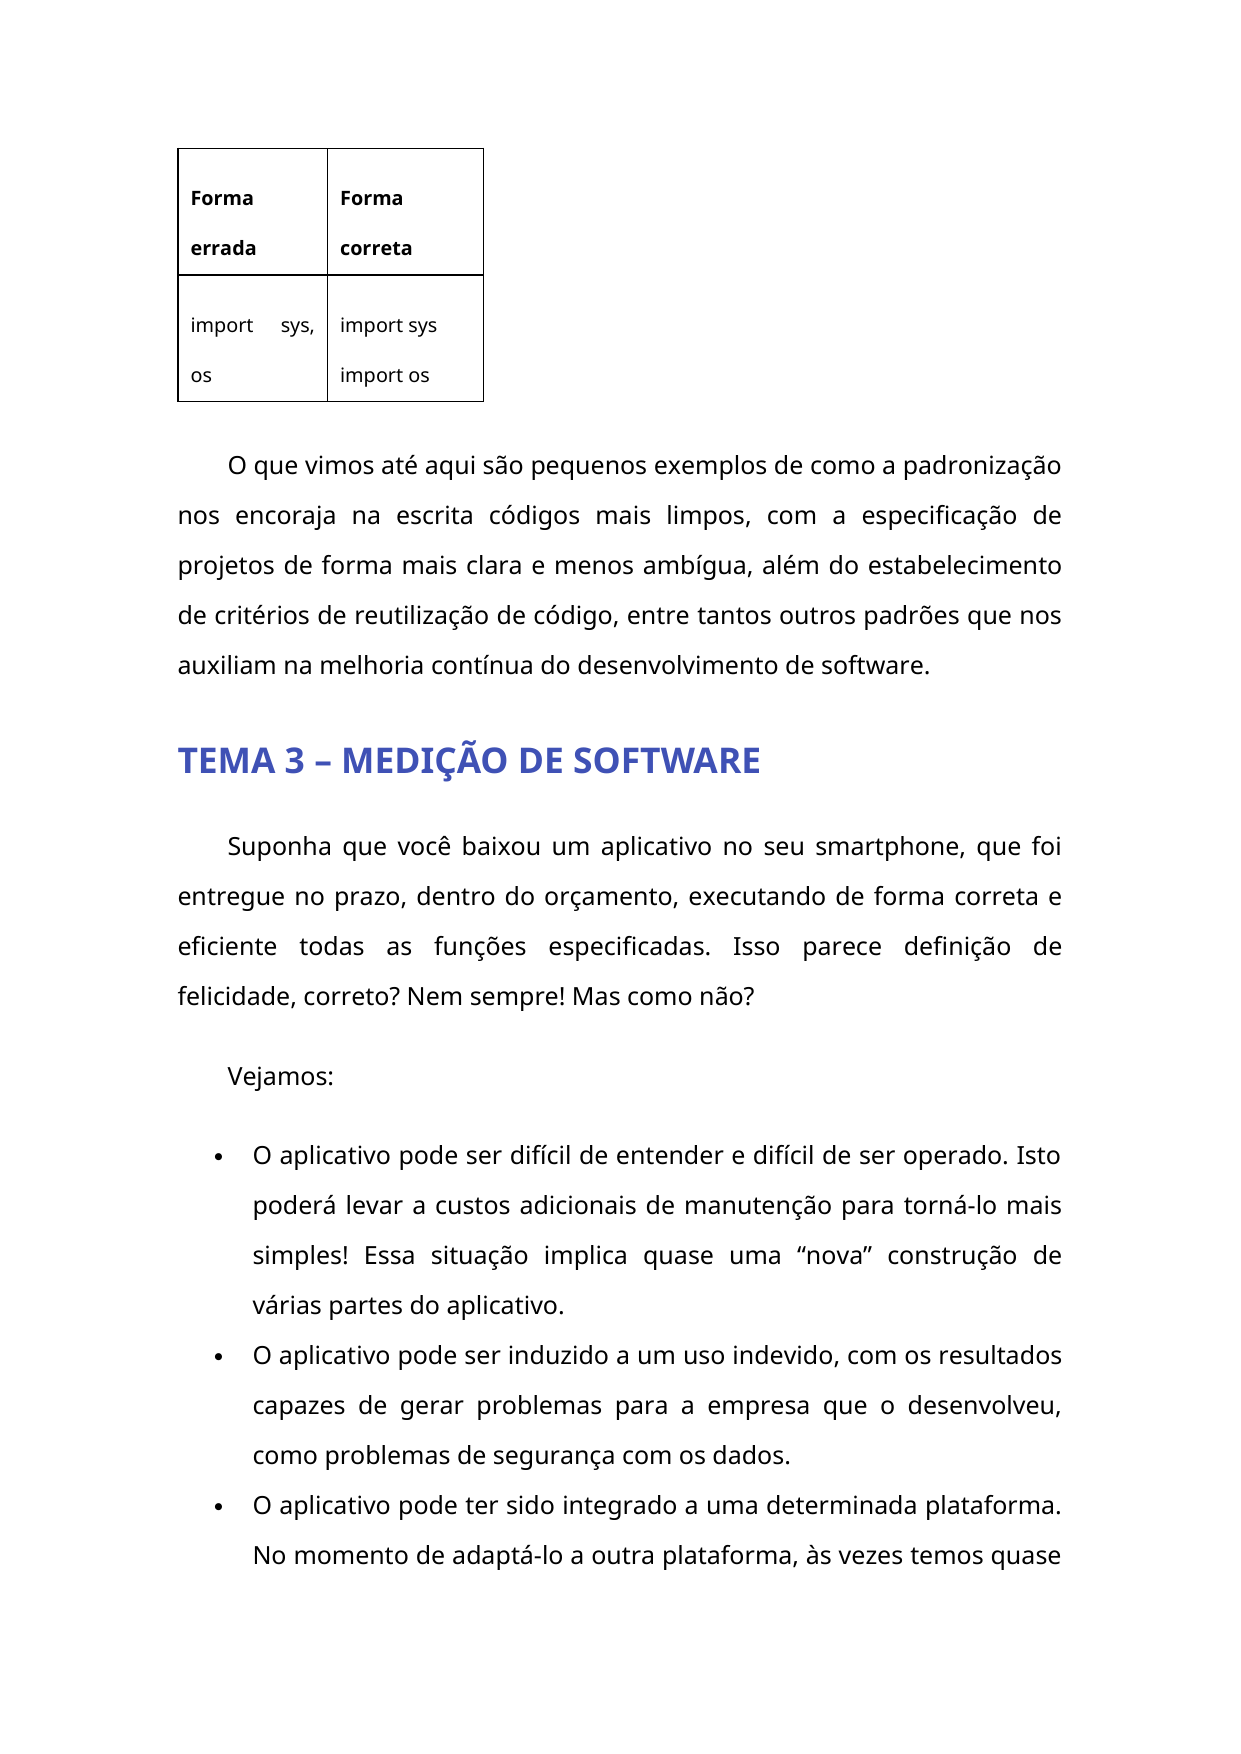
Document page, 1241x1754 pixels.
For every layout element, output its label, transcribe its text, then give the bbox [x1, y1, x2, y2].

list O aplicativo pode ser induzido a um uso indevido, com os resultados capazes de gerar problemas para a empresa que o desenvolveu, como problemas de segurança com os dados. [215, 1321, 1063, 1471]
text Vejamos: [177, 1042, 1063, 1092]
table_header Forma correta [328, 149, 483, 274]
text TEMA 3 – MEDIÇÃO DE SOFTWARE [177, 731, 1063, 784]
table_header Forma errada [179, 149, 327, 274]
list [215, 1471, 1063, 1571]
list O aplicativo pode ser difícil de entender e difícil de ser operado. Isto poderá levar a custos adicionais de manutenção para torná-lo mais simples! Essa situação implica quase uma “nova” construção de várias partes do aplicativo. [215, 1121, 1063, 1321]
text O que vimos até aqui são pequenos exemplos de como a padronização nos encoraja na escrita códigos mais limpos, com a especificação de projetos de forma mais clara e menos ambígua, além do estabelecimento de critérios de reutilização de código, entre tantos outros padrões que nos auxiliam na melhoria contínua do desenvolvimento de software. [177, 431, 1063, 681]
text Suponha que você baixou um aplicativo no seu smartphone, que foi entregue no prazo, dentro do orçamento, executando de forma correta e eficiente todas as funções especificadas. Isso parece definição de felicidade, correto? Nem sempre! Mas como não? [177, 813, 1063, 1013]
table_cell import sys, os [179, 276, 327, 401]
table_cell import sys import os [328, 276, 483, 401]
